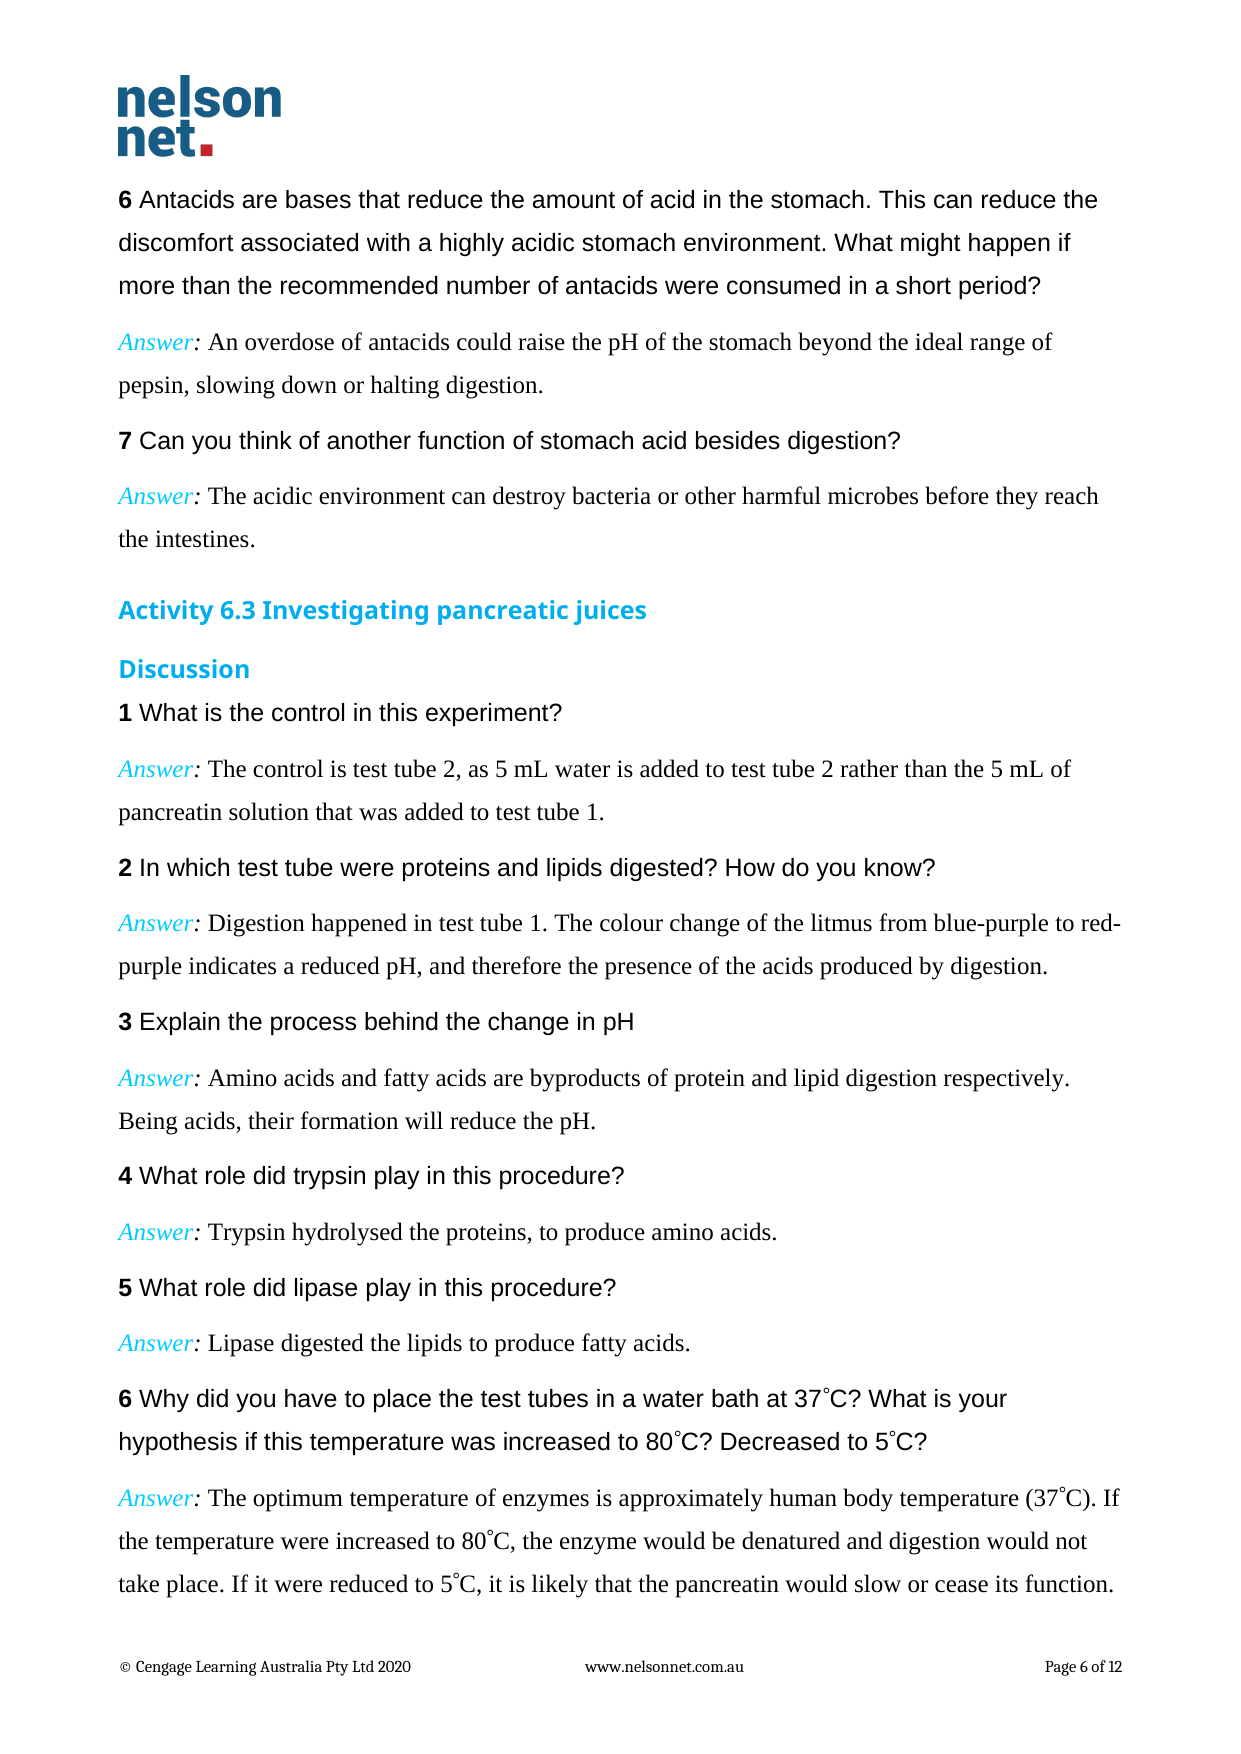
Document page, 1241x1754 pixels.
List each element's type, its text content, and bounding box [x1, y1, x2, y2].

text Answer: The optimum temperature of enzymes is approximately human body temperature (37C). If the temperature were increased to 80C, the enzyme would be denatured and digestion would not take place. If it were reduced to 5C, it is likely that the pancreatin would slow or cease its function. [118, 1483, 1122, 1598]
text 5 What role did lipase play in this procedure? [118, 1273, 1122, 1301]
text 6 Why did you have to place the test tubes in a water bath at 37C? What is your hypothesis if this temperature was increased to 80C? Decreased to 5C? [118, 1384, 1122, 1456]
text 6 Antacids are bases that reduce the amount of acid in the stomach. This can reduce the discomfort associated with a highly acidic stomach environment. What might happen if more than the recommended number of antacids were consumed in a short period? [118, 185, 1122, 300]
text 4 What role did trypsin play in this procedure? [118, 1161, 1122, 1190]
text 2 In which test tube were proteins and lipids digested? How do you know? [118, 853, 1122, 881]
text Answer: Lipase digested the lipids to produce fatty acids. [118, 1328, 1122, 1357]
text Answer: Amino acids and fatty acids are byproducts of protein and lipid digestion respectively. Being acids, their formation will reduce the pH. [118, 1063, 1122, 1134]
text Answer: Trypsin hydrolysed the proteins, to produce amino acids. [118, 1217, 1122, 1246]
text Answer: Digestion happened in test tube 1. The colour change of the litmus from blue-purple to red-purple indicates a reduced pH, and therefore the presence of the acids produced by digestion. [118, 908, 1122, 980]
text Answer: The control is test tube 2, as 5 mL water is added to test tube 2 rather than the 5 mL of pancreatin solution that was added to test tube 1. [118, 754, 1122, 826]
text Activity 6.3 Investigating pancreatic juices [118, 593, 1122, 627]
text 7 Can you think of another function of stomach acid besides digestion? [118, 426, 1122, 454]
text Answer: The acidic environment can destroy bacteria or other harmful microbes before they reach the intestines. [118, 481, 1122, 553]
text Discussion [118, 652, 1122, 686]
picture [118, 75, 281, 157]
text 3 Explain the process behind the change in pH [118, 1007, 1122, 1036]
text Answer: An overdose of antacids could raise the pH of the stomach beyond the ideal range of pepsin, slowing down or halting digestion. [118, 327, 1122, 399]
text 1 What is the control in this experiment? [118, 698, 1122, 727]
